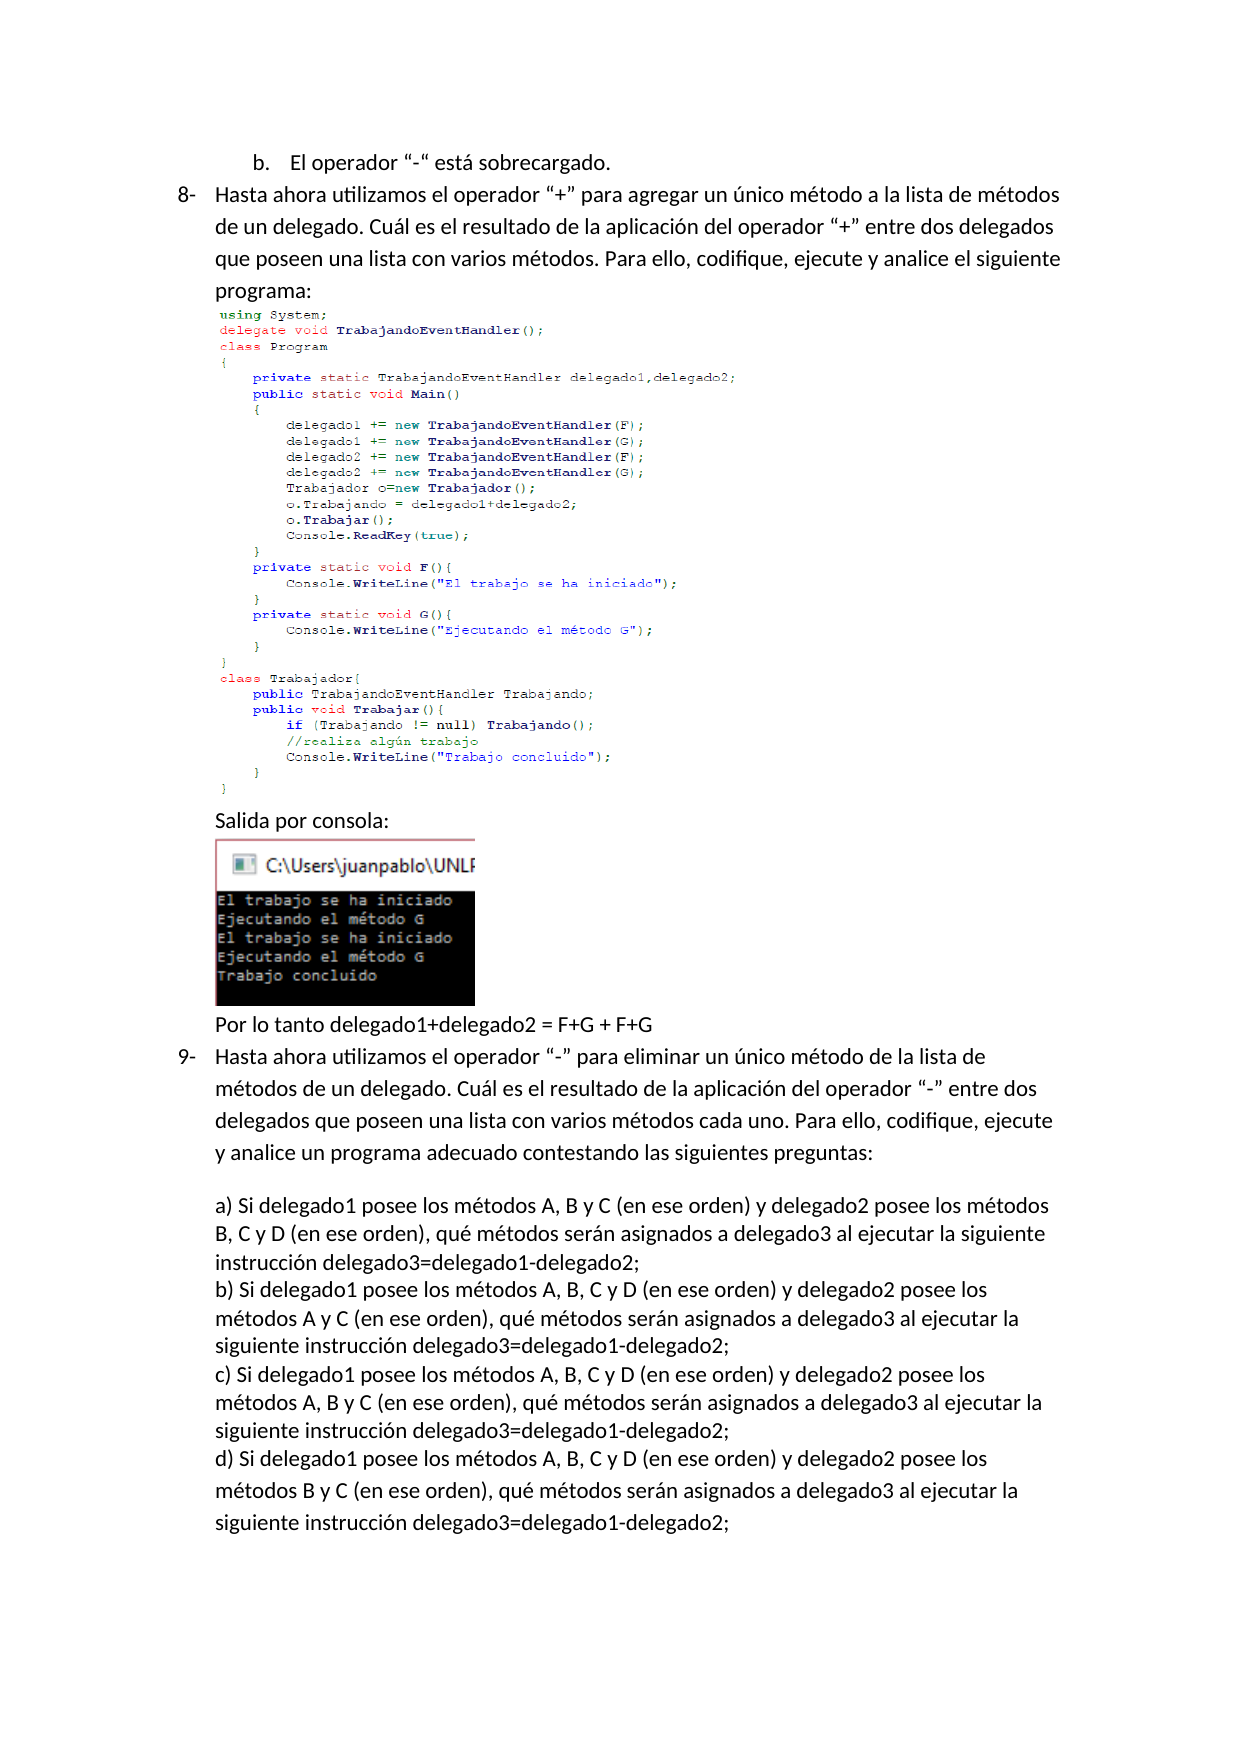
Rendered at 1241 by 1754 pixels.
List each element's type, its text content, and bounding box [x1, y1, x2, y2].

text b) Si delegado1 posee los métodos A, B, C y D (en ese orden) y delegado2 posee los métodos A y C (en ese orden), qué métodos serán asignados a delegado3 al ejecutar la siguiente instrucción delegado3=delegado1-delegado2; [215, 1276, 1063, 1360]
list Hasta ahora utilizamos el operador “+” para agregar un único método a la lista de métodos de un delegado. Cuál es el resultado de la aplicación del operador “+” entre dos delegados que poseen una lista con varios métodos. Para ello, codifique, ejecute y analice el siguiente programa: [177, 180, 1063, 304]
text c) Si delegado1 posee los métodos A, B, C y D (en ese orden) y delegado2 posee los métodos A, B y C (en ese orden), qué métodos serán asignados a delegado3 al ejecutar la siguiente instrucción delegado3=delegado1-delegado2; [215, 1360, 1063, 1444]
text a) Si delegado1 posee los métodos A, B y C (en ese orden) y delegado2 posee los métodos B, C y D (en ese orden), qué métodos serán asignados a delegado3 al ejecutar la siguiente instrucción delegado3=delegado1-delegado2; [215, 1192, 1063, 1276]
picture [214, 308, 743, 803]
list El operador “-“ está sobrecargado. [252, 148, 1063, 176]
list Hasta ahora utilizamos el operador “-” para eliminar un único método de la lista de métodos de un delegado. Cuál es el resultado de la aplicación del operador “-” entre dos delegados que poseen una lista con varios métodos cada uno. Para ello, codifique, ejecute y analice un programa adecuado contestando las siguientes preguntas: [177, 1042, 1063, 1167]
picture [214, 838, 475, 1006]
